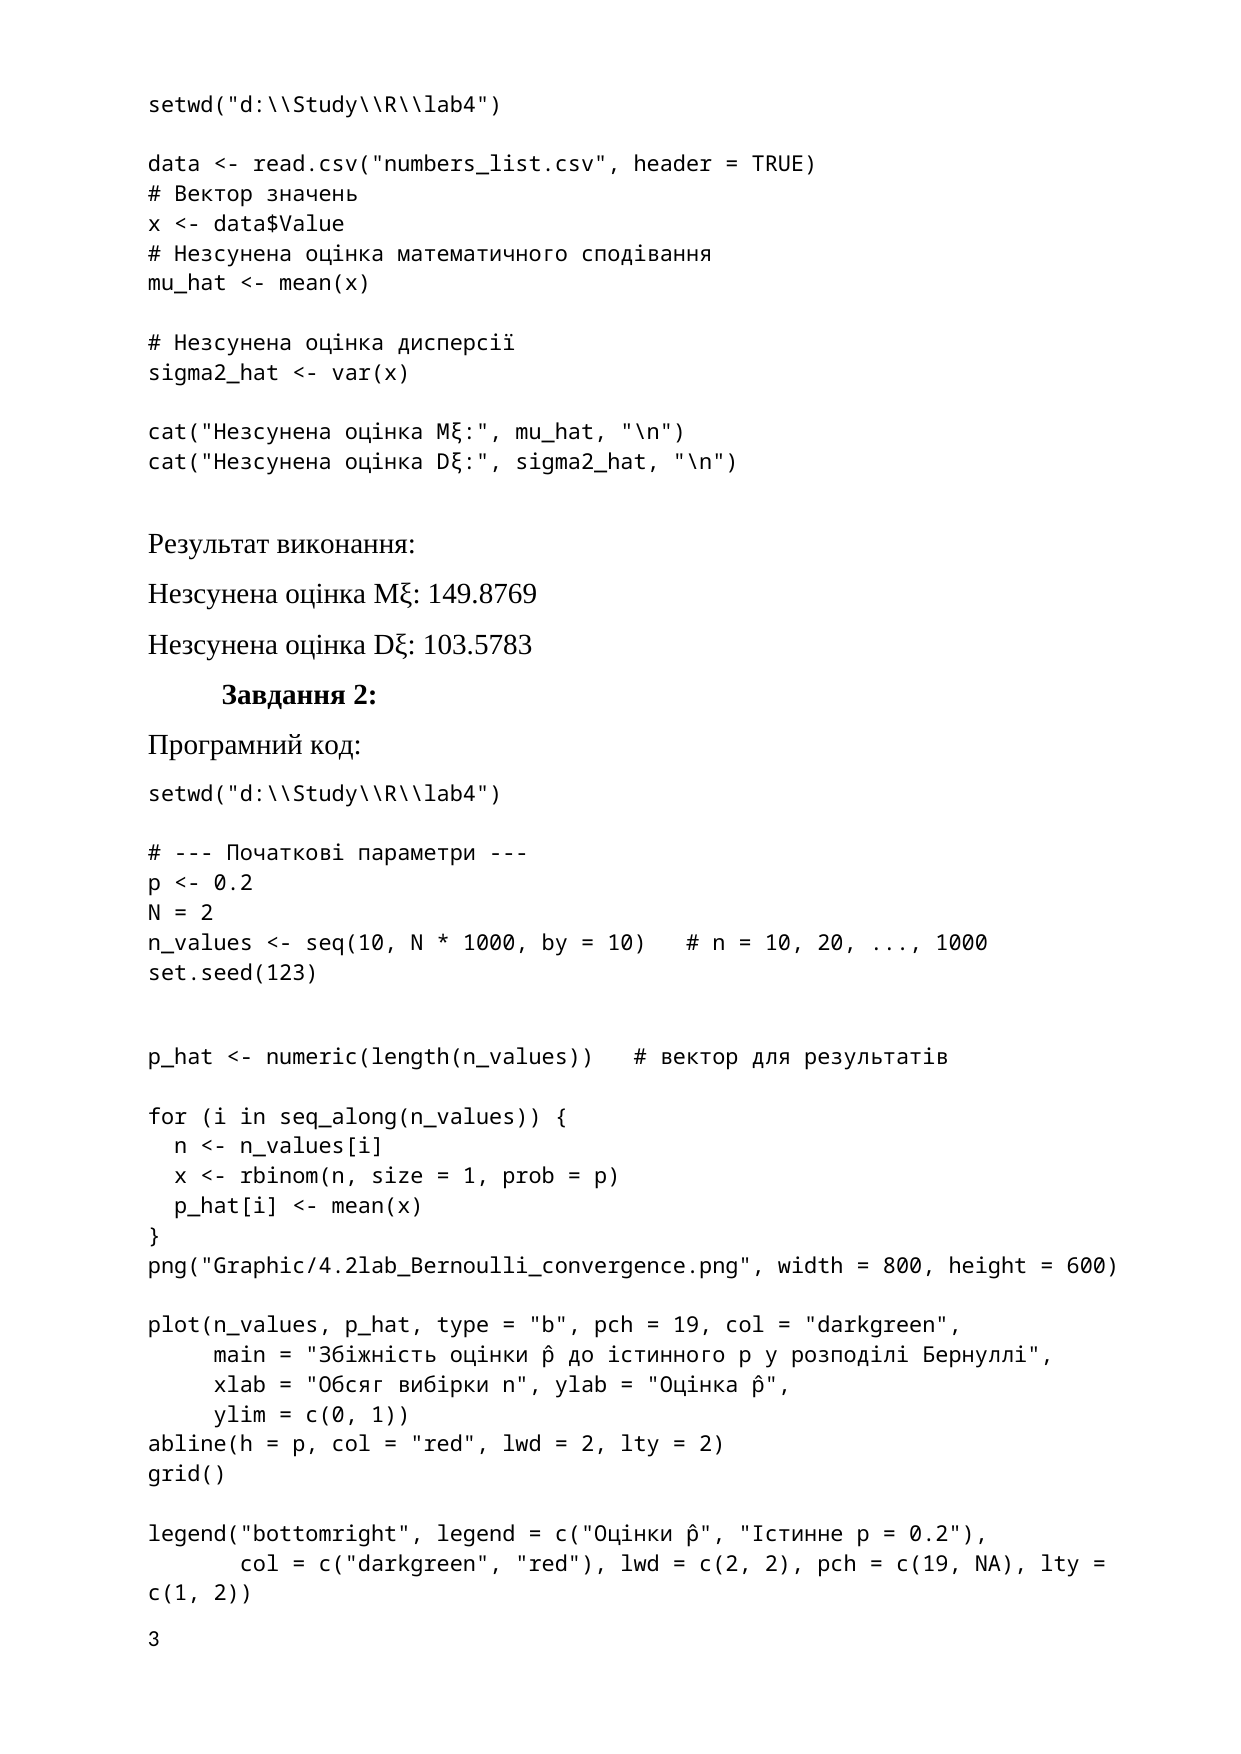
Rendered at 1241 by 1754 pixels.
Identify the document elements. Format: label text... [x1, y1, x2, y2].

text cat("Незсунена оцінка Dξ:", sigma2_hat, "\n") [148, 446, 1152, 476]
text ylim = c(0, 1)) [148, 1398, 1152, 1428]
text } [148, 1220, 1152, 1249]
text Незсунена оцінка Mξ: 149.8769 [148, 576, 1152, 610]
text p_hat <- numeric(length(n_values)) # вектор для результатів [148, 1041, 1152, 1071]
text Результат виконання: [148, 526, 1152, 560]
text xlab = "Обсяг вибірки n", ylab = "Оцінка p̂", [148, 1369, 1152, 1398]
text N = 2 [148, 897, 1152, 927]
text col = c("darkgreen", "red"), lwd = c(2, 2), pch = c(19, NA), lty = c(1, 2)) [148, 1547, 1152, 1607]
text n <- n_values[i] [148, 1130, 1152, 1160]
text data <- read.csv("numbers_list.csv", header = TRUE) [148, 148, 1152, 178]
text p_hat[i] <- mean(x) [148, 1190, 1152, 1220]
text for (i in seq_along(n_values)) { [148, 1101, 1152, 1130]
text x <- data$Value [148, 208, 1152, 237]
text x <- rbinom(n, size = 1, prob = p) [148, 1160, 1152, 1190]
text legend("bottomright", legend = c("Оцінки p̂", "Істинне p = 0.2"), [148, 1518, 1152, 1547]
text Програмний код: [148, 727, 1152, 761]
text p <- 0.2 [148, 867, 1152, 897]
text n_values <- seq(10, N * 1000, by = 10) # n = 10, 20, ..., 1000 [148, 927, 1152, 956]
text main = "Збіжність оцінки p̂ до істинного p у розподілі Бернуллі", [148, 1339, 1152, 1369]
text png("Graphic/4.2lab_Bernoulli_convergence.png", width = 800, height = 600) [148, 1249, 1152, 1279]
text # Незсунена оцінка дисперсії [148, 327, 1152, 357]
text # Вектор значень [148, 178, 1152, 208]
text setwd("d:\\Study\\R\\lab4") [148, 778, 1152, 807]
text Незсунена оцінка Dξ: 103.5783 [148, 627, 1152, 660]
text setwd("d:\\Study\\R\\lab4") [148, 88, 1152, 118]
text sigma2_hat <- var(x) [148, 357, 1152, 386]
text Завдання 2: [148, 677, 1152, 711]
text # Незсунена оцінка математичного сподівання [148, 237, 1152, 267]
text mu_hat <- mean(x) [148, 267, 1152, 297]
text cat("Незсунена оцінка Mξ:", mu_hat, "\n") [148, 416, 1152, 446]
text abline(h = p, col = "red", lwd = 2, lty = 2) [148, 1428, 1152, 1458]
text # --- Початкові параметри --- [148, 837, 1152, 867]
text grid() [148, 1458, 1152, 1488]
text set.seed(123) [148, 956, 1152, 986]
text plot(n_values, p_hat, type = "b", pch = 19, col = "darkgreen", [148, 1309, 1152, 1339]
